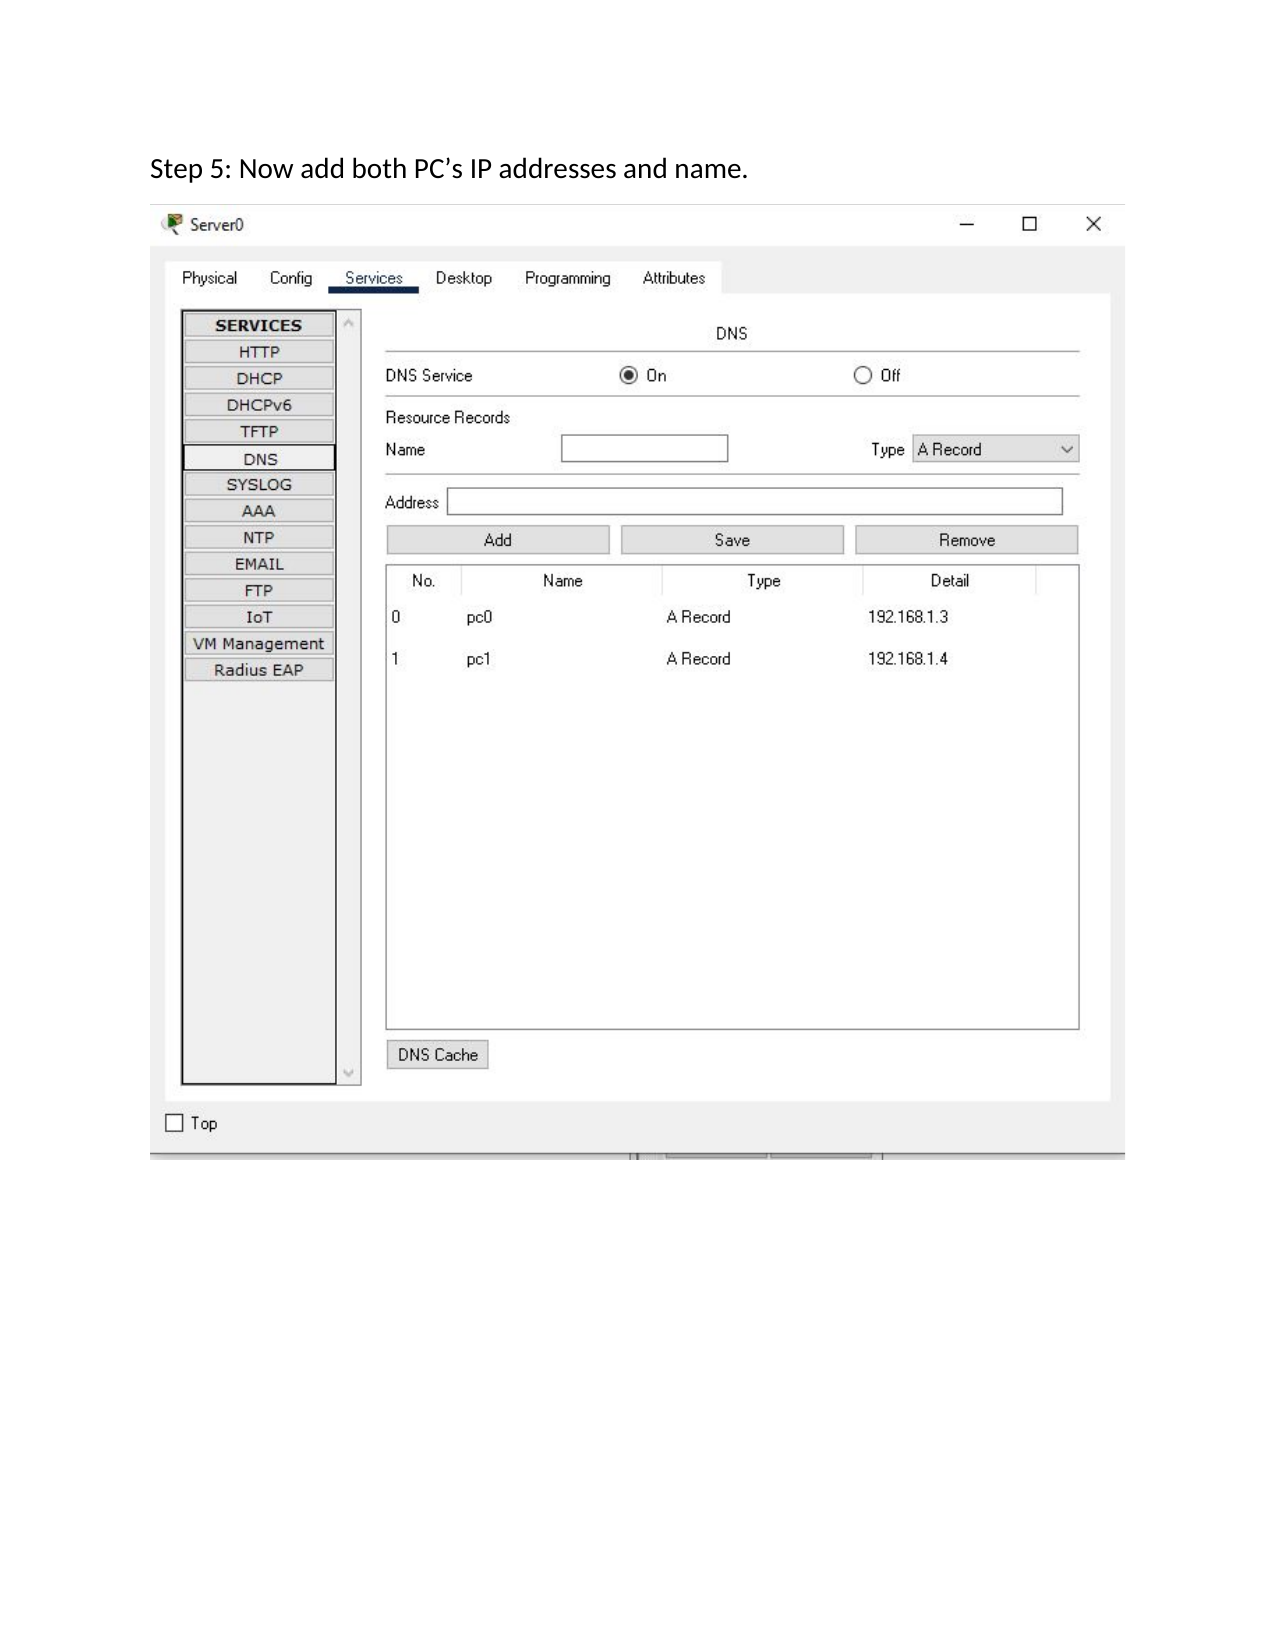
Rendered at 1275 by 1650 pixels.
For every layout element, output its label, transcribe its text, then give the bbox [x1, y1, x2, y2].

text Step 5: Now add both PC’s IP addresses and name. [150, 150, 1125, 186]
picture [150, 204, 1125, 1160]
